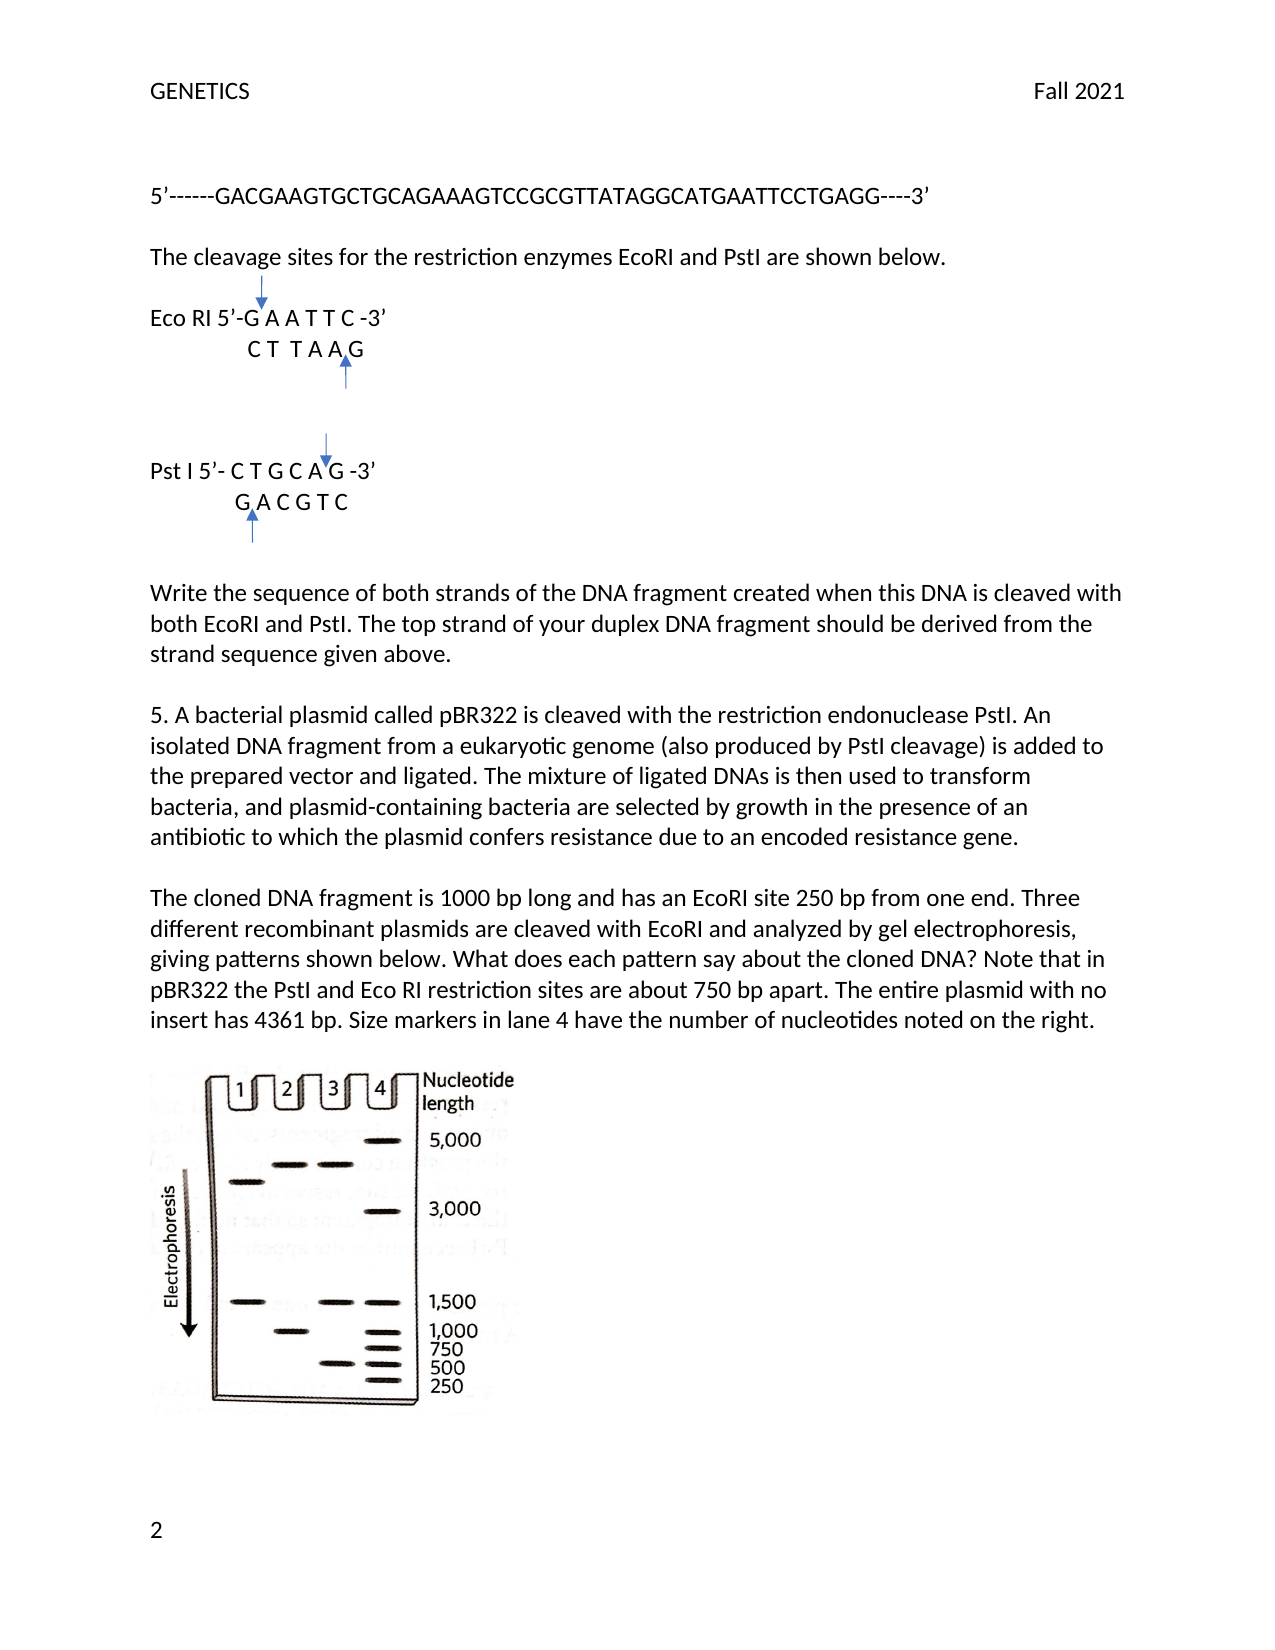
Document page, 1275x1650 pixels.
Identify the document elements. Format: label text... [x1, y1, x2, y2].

text Pst I 5’- C T G C A G -3’ [150, 455, 1125, 486]
text G A C G T C [150, 486, 1125, 516]
text The cloned DNA fragment is 1000 bp long and has an EcoRI site 250 bp from one end. Three different recombinant plasmids are cleaved with EcoRI and analyzed by gel electrophoresis, giving patterns shown below. What does each pattern say about the cloned DNA? Note that in pBR322 the PstI and Eco RI restriction sites are about 750 bp apart. The entire plasmid with no insert has 4361 bp. Size markers in lane 4 have the number of nucleotides noted on the right. [150, 882, 1125, 1035]
text 5’------GACGAAGTGCTGCAGAAAGTCCGCGTTATAGGCATGAATTCCTGAGG----3’ [150, 181, 1125, 211]
picture [150, 1065, 520, 1415]
text Write the sequence of both strands of the DNA fragment created when this DNA is cleaved with both EcoRI and PstI. The top strand of your duplex DNA fragment should be derived from the strand sequence given above. [150, 577, 1125, 669]
text Eco RI 5’-G A A T T C -3’ [150, 303, 1125, 333]
text The cleavage sites for the restriction enzymes EcoRI and PstI are shown below. [150, 242, 1125, 272]
text 5. A bacterial plasmid called pBR322 is cleaved with the restriction endonuclease PstI. An isolated DNA fragment from a eukaryotic genome (also produced by PstI cleavage) is added to the prepared vector and ligated. The mixture of ligated DNAs is then used to transform bacteria, and plasmid-containing bacteria are selected by growth in the presence of an antibiotic to which the plasmid confers resistance due to an encoded resistance gene. [150, 699, 1125, 852]
text C T T A A G [150, 333, 1125, 364]
